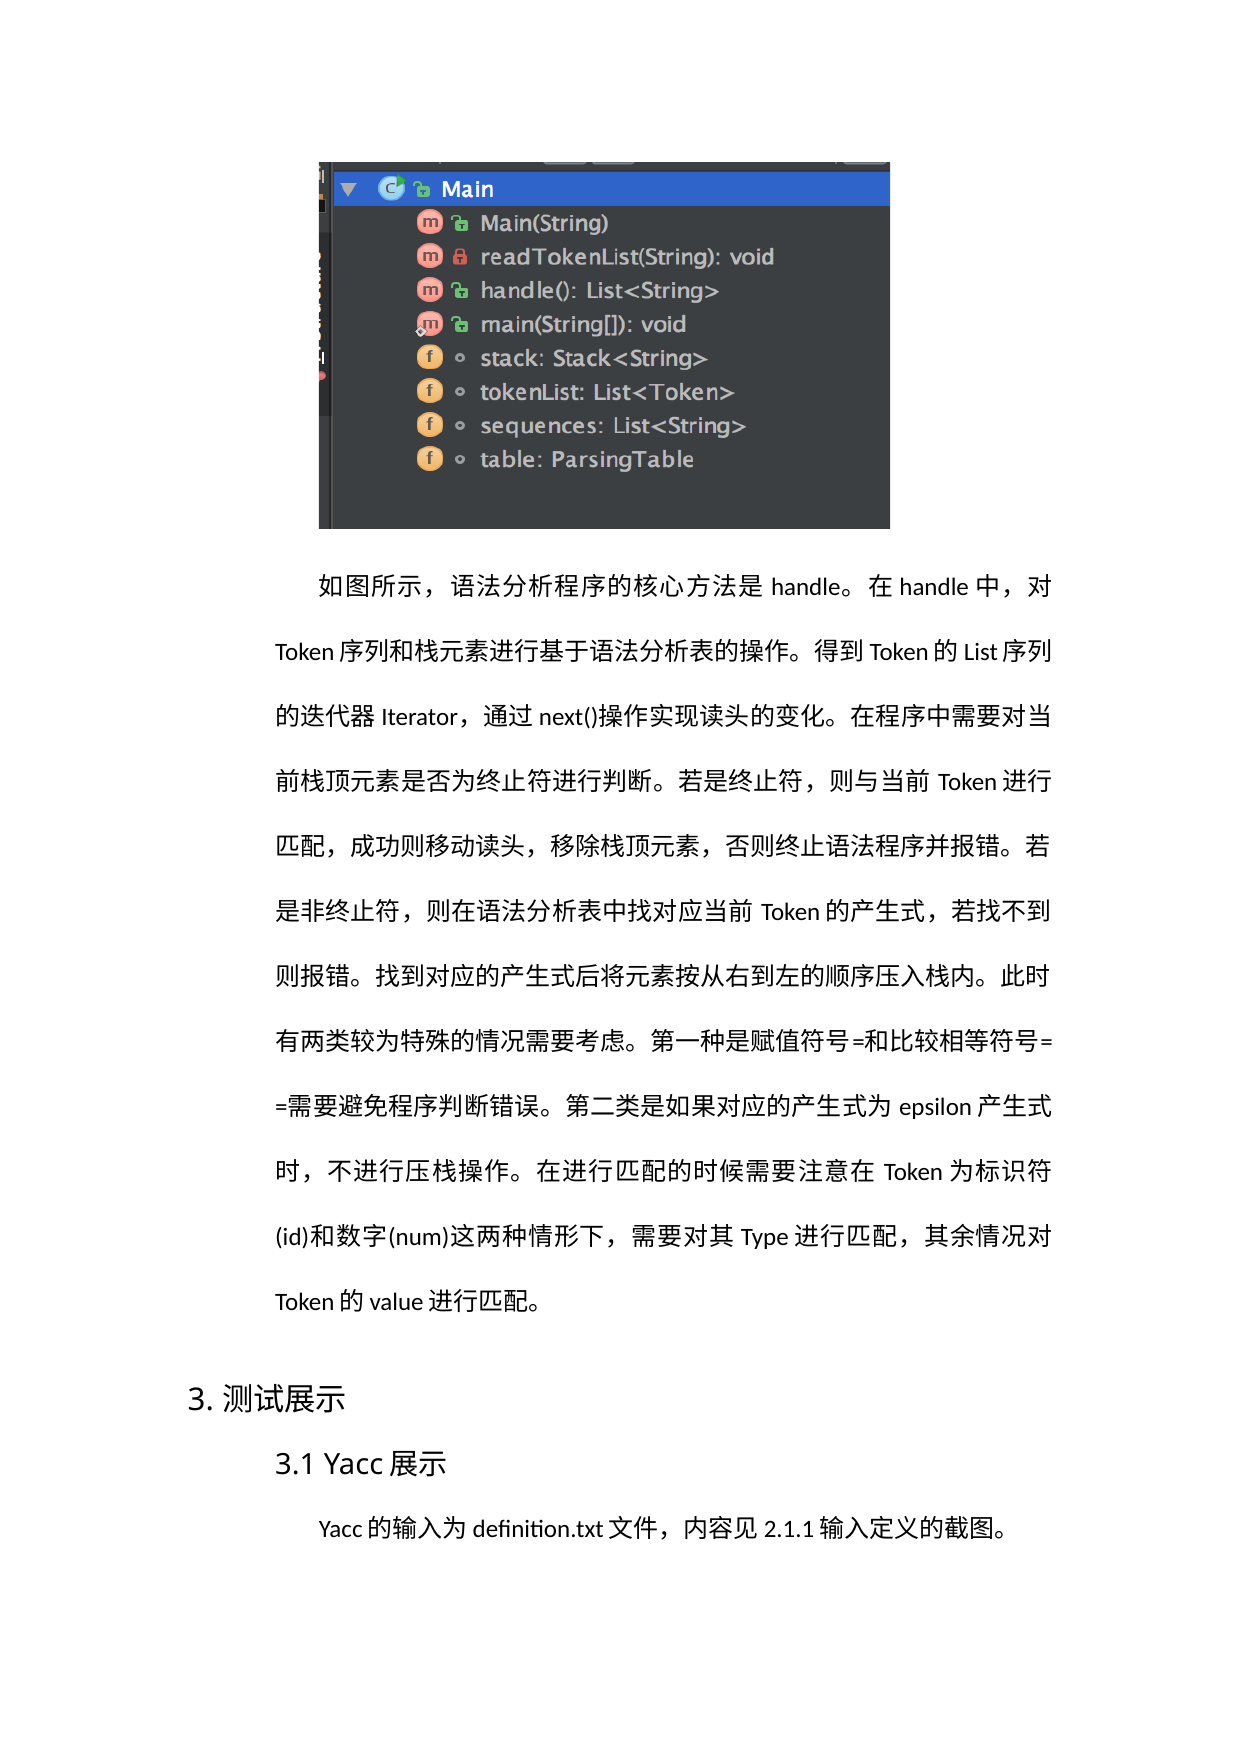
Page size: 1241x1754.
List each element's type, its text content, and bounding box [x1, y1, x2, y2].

text 3. 测试展示 [187, 1364, 1053, 1429]
picture [318, 162, 891, 529]
text Yacc的输入为definition.txt文件，内容见2.1.1输入定义的截图。 [275, 1494, 1053, 1559]
text 如图所示，语法分析程序的核心方法是handle。在handle中，对Token序列和栈元素进行基于语法分析表的操作。得到Token的List序列的迭代器Iterator，通过next()操作实现读头的变化。在程序中需要对当前栈顶元素是否为终止符进行判断。若是终止符，则与当前Token进行匹配，成功则移动读头，移除栈顶元素，否则终止语法程序并报错。若是非终止符，则在语法分析表中找对应当前Token的产生式，若找不到则报错。找到对应的产生式后将元素按从右到左的顺序压入栈内。此时有两类较为特殊的情况需要考虑。第一种是赋值符号=和比较相等符号==需要避免程序判断错误。第二类是如果对应的产生式为epsilon产生式时，不进行压栈操作。在进行匹配的时候需要注意在Token为标识符(id)和数字(num)这两种情形下，需要对其Type进行匹配，其余情况对Token的value进行匹配。 [275, 552, 1053, 1332]
text 3.1 Yacc展示 [187, 1429, 1053, 1494]
